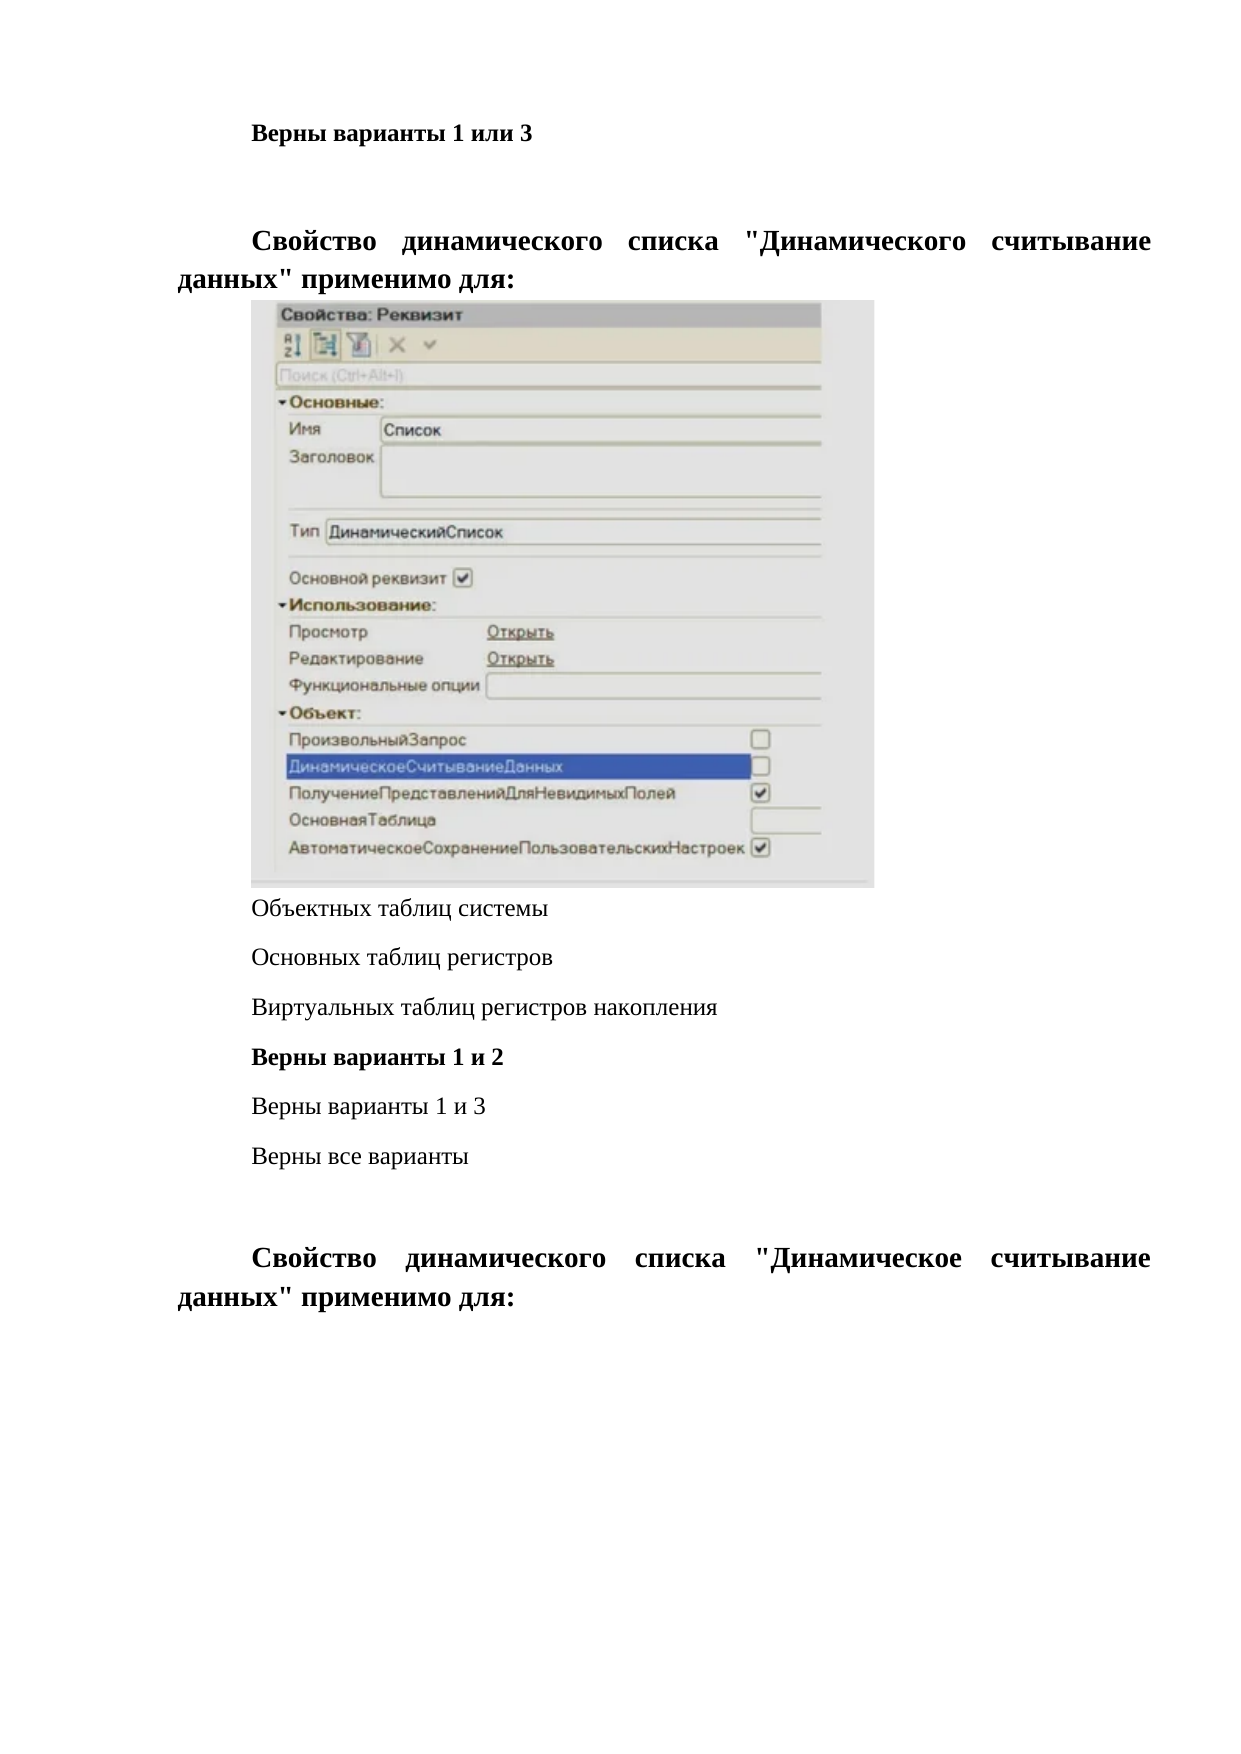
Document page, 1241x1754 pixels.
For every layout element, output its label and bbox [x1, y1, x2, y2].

picture [251, 300, 875, 888]
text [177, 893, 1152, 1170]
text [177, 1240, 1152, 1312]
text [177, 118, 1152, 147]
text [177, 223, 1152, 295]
